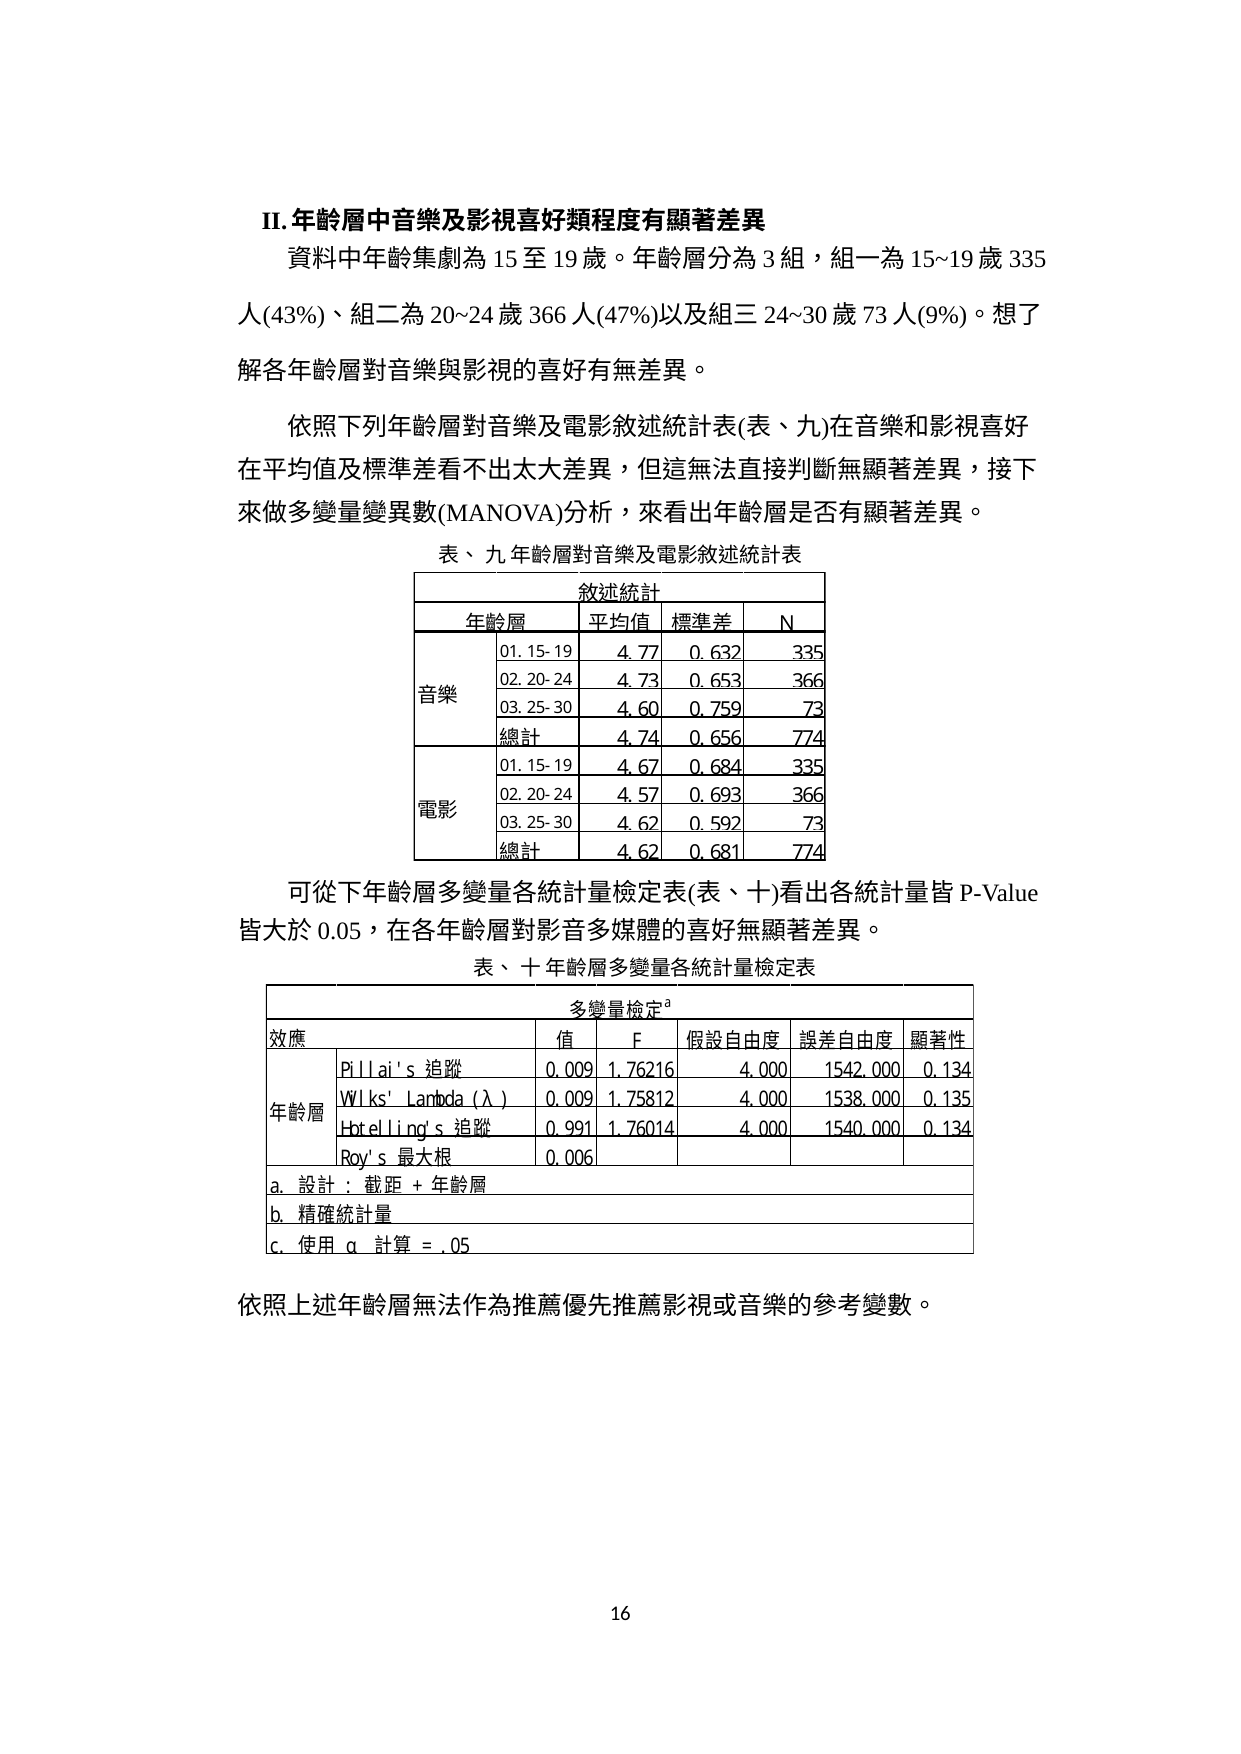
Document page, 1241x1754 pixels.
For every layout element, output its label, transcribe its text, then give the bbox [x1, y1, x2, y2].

subtitle 年齡層中音樂及影視喜好類程度有顯著差異 [261, 200, 1053, 237]
text 表、 九 年齡層對音樂及電影敘述統計表 [187, 535, 1053, 572]
text 資料中年齡集劇為15至19歲。年齡層分為3組，組一為15~19歲335人(43%)、組二為20~24歲366人(47%)以及組三24~30歲73人(9%)。想了解各年齡層對音樂與影視的喜好有無差異。 [237, 237, 1053, 387]
text 表、 十 年齡層多變量各統計量檢定表 [187, 947, 1053, 985]
text 可從下年齡層多變量各統計量檢定表(表、十)看出各統計量皆P-Value皆大於0.05，在各年齡層對影音多媒體的喜好無顯著差異。 [237, 872, 1053, 947]
text 依照上述年齡層無法作為推薦優先推薦影視或音樂的參考變數。 [187, 1285, 1053, 1322]
text 依照下列年齡層對音樂及電影敘述統計表(表、九)在音樂和影視喜好在平均值及標準差看不出太大差異，但這無法直接判斷無顯著差異，接下來做多變量變異數(MANOVA)分析，來看出年齡層是否有顯著差異。 [237, 406, 1053, 529]
